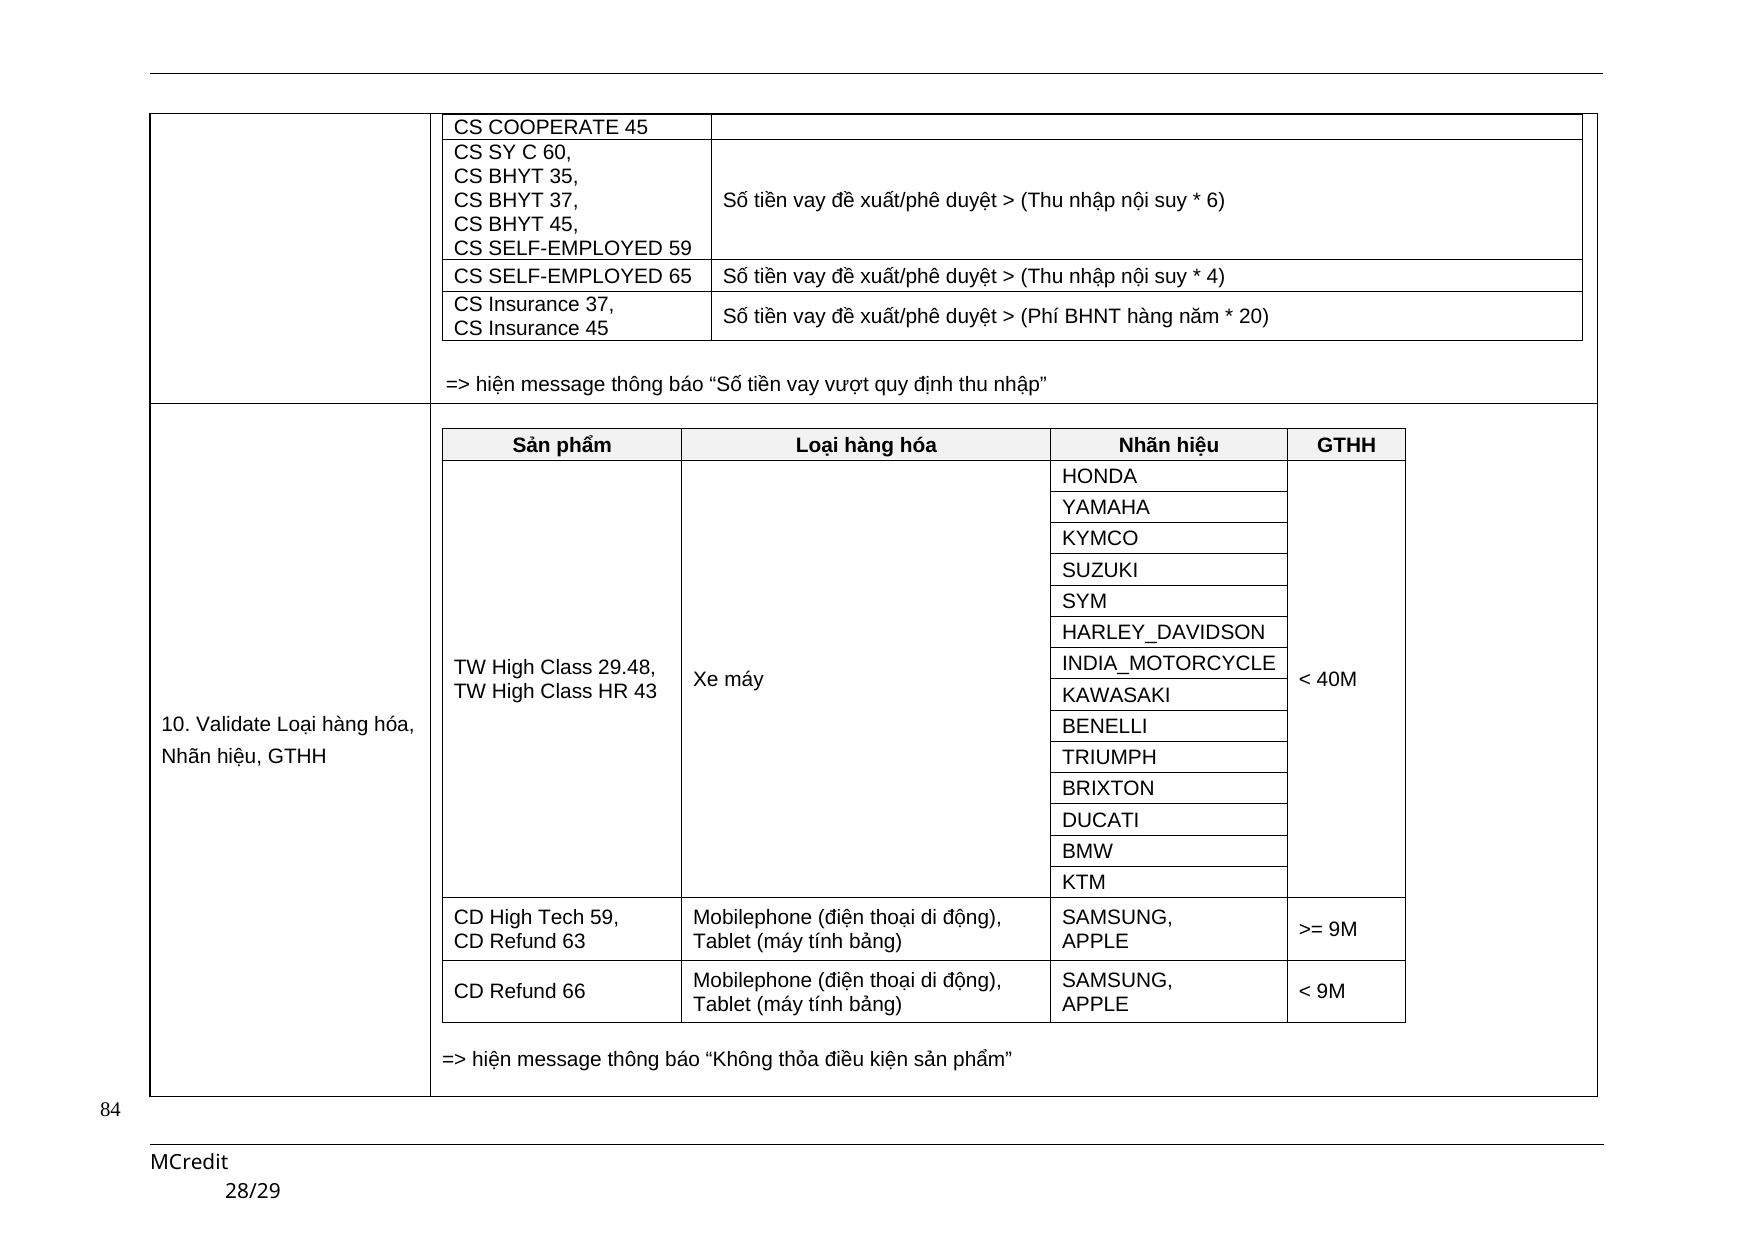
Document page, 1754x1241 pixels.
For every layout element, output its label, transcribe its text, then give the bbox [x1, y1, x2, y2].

table_cell 10. Validate Loại hàng hóa, Nhãn hiệu, GTHH [151, 404, 430, 1096]
table_cell => hiện message thông báo “Không thỏa điều kiện sản phẩm” [431, 404, 1597, 1096]
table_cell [151, 114, 430, 403]
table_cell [431, 114, 1597, 403]
